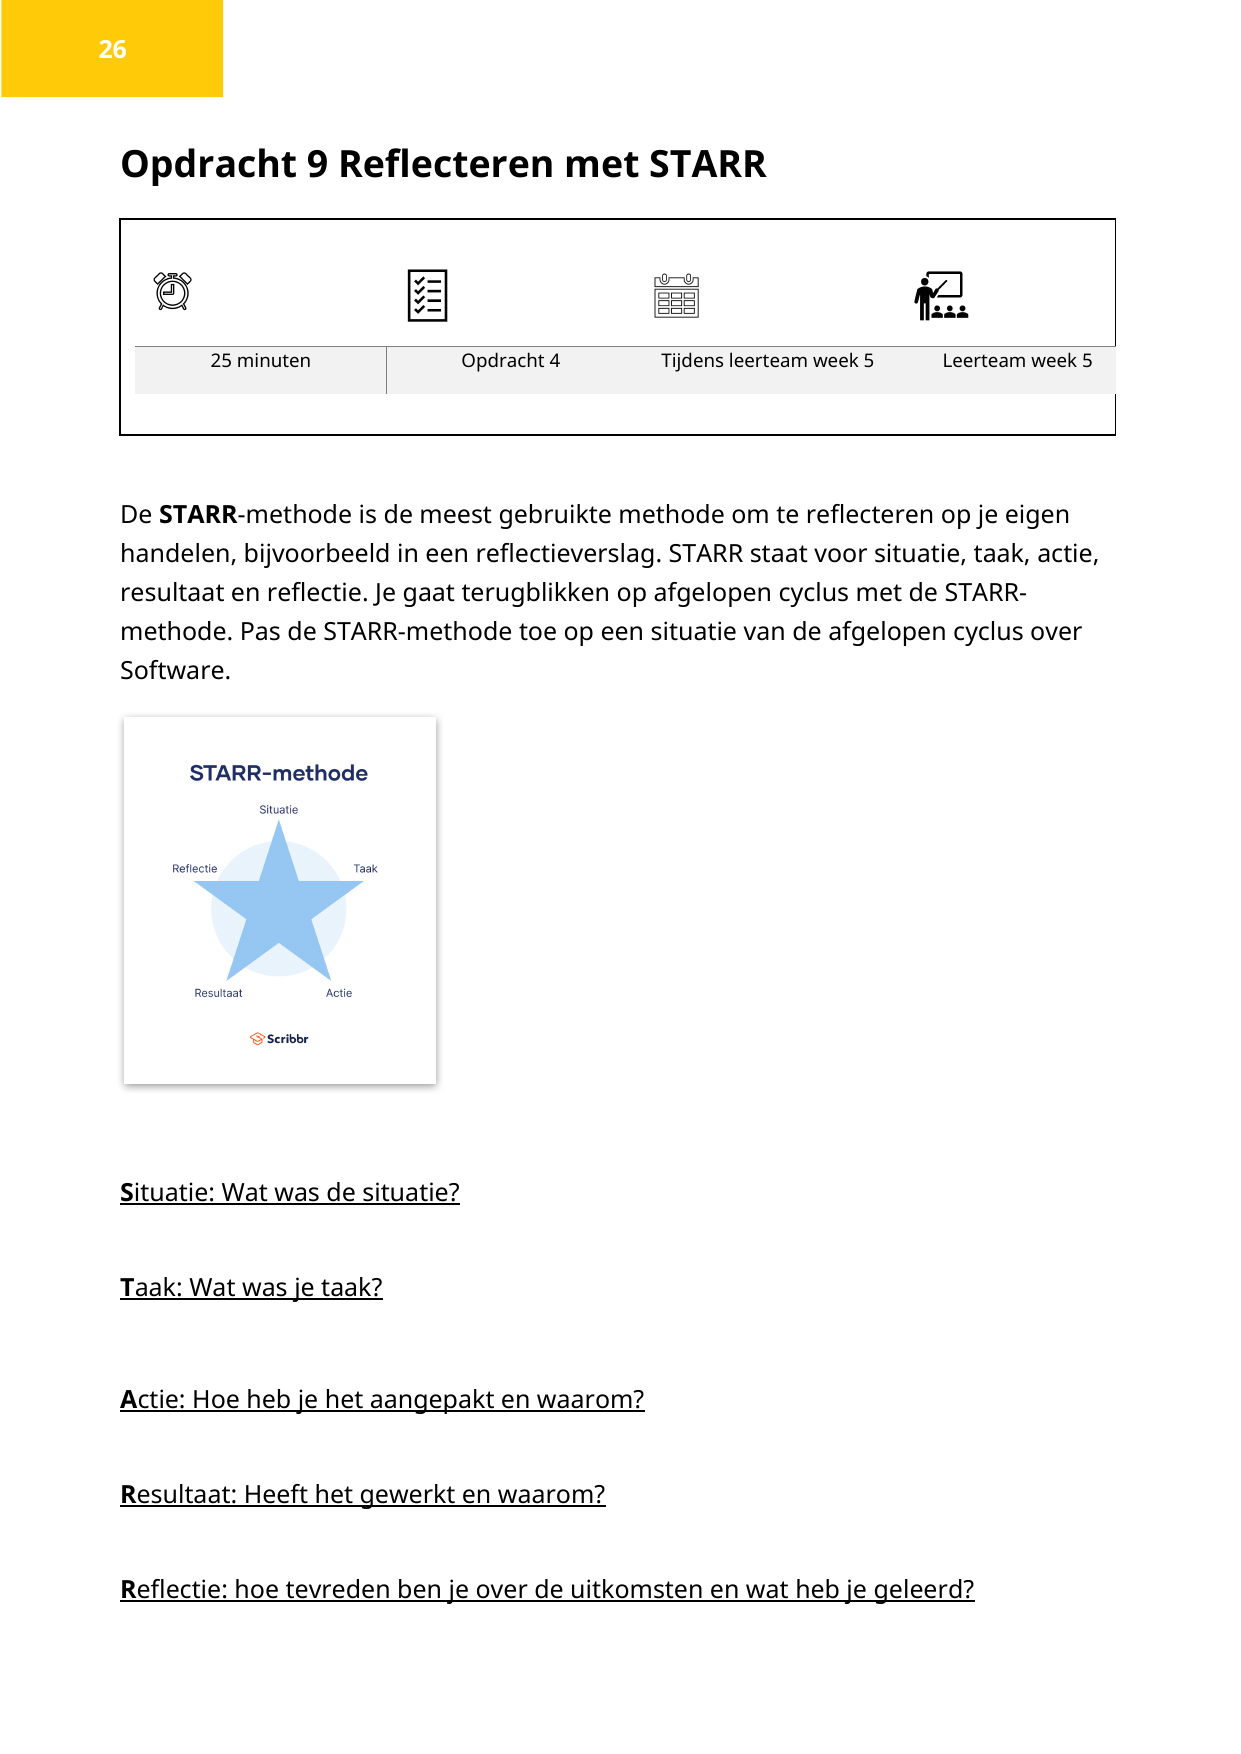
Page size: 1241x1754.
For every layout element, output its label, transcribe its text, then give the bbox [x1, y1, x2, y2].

text Reflectie: hoe tevreden ben je over de uitkomsten en wat heb je geleerd? [120, 1532, 1120, 1605]
text Situatie: Wat was de situatie? [120, 713, 1120, 1209]
picture [146, 265, 199, 317]
picture [397, 265, 458, 326]
text De STARR-methode is de meest gebruikte methode om te reflecteren op je eigen handelen, bijvoorbeeld in een reflectieverslag. STARR staat voor situatie, taak, actie, resultaat en reflectie. Je gaat terugblikken op afgelopen cyclus met de STARR-methode. Pas de STARR-methode toe op een situatie van de afgelopen cyclus over Software. [120, 196, 1120, 687]
text Actie: Hoe heb je het aangepakt en waarom? [120, 1381, 1120, 1415]
picture [911, 265, 972, 326]
text Resultaat: Heeft het gewerkt en waarom? [120, 1437, 1120, 1510]
picture [646, 265, 707, 326]
subtitle Opdracht 9 Reflecteren met STARR [120, 137, 1120, 188]
picture [139, 732, 422, 1069]
text Taak: Wat was je taak? [120, 1231, 1120, 1304]
